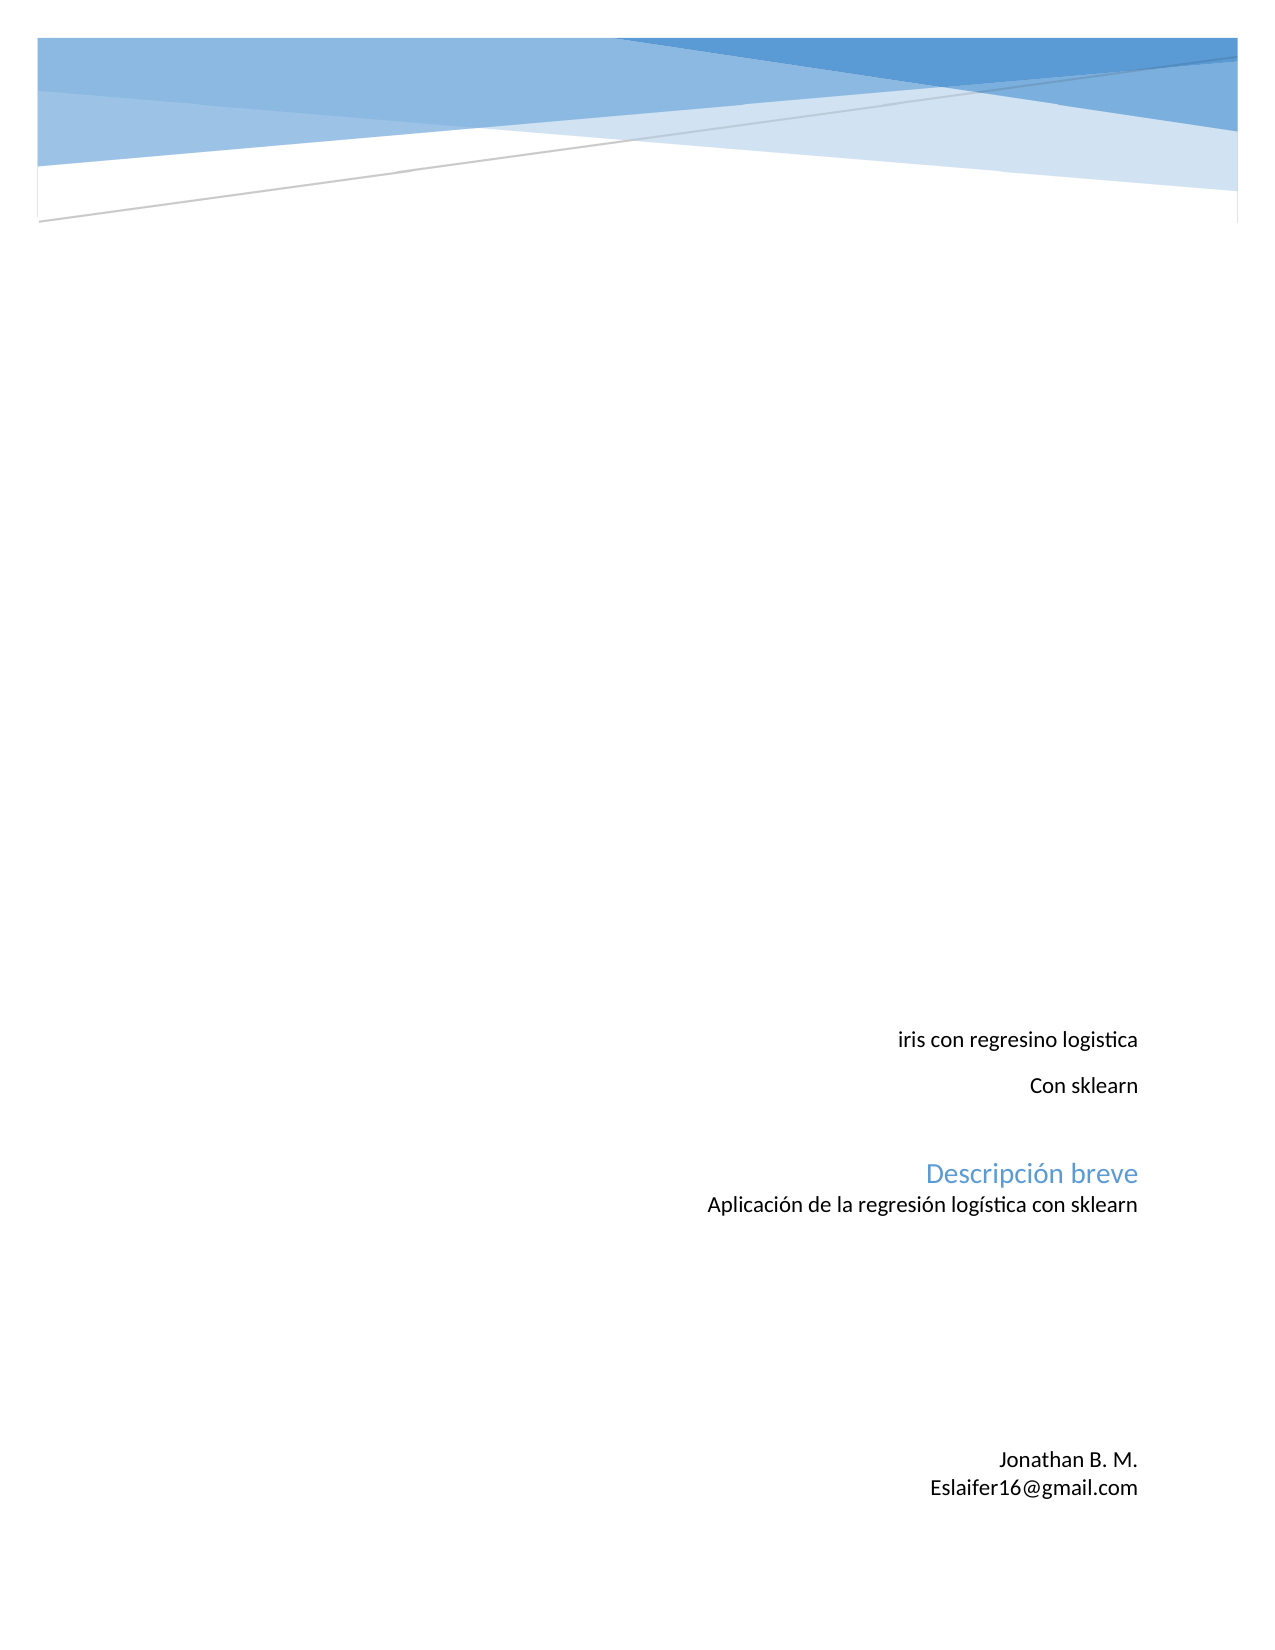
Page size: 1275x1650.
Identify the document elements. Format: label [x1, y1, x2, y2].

picture [37, 37, 1238, 238]
